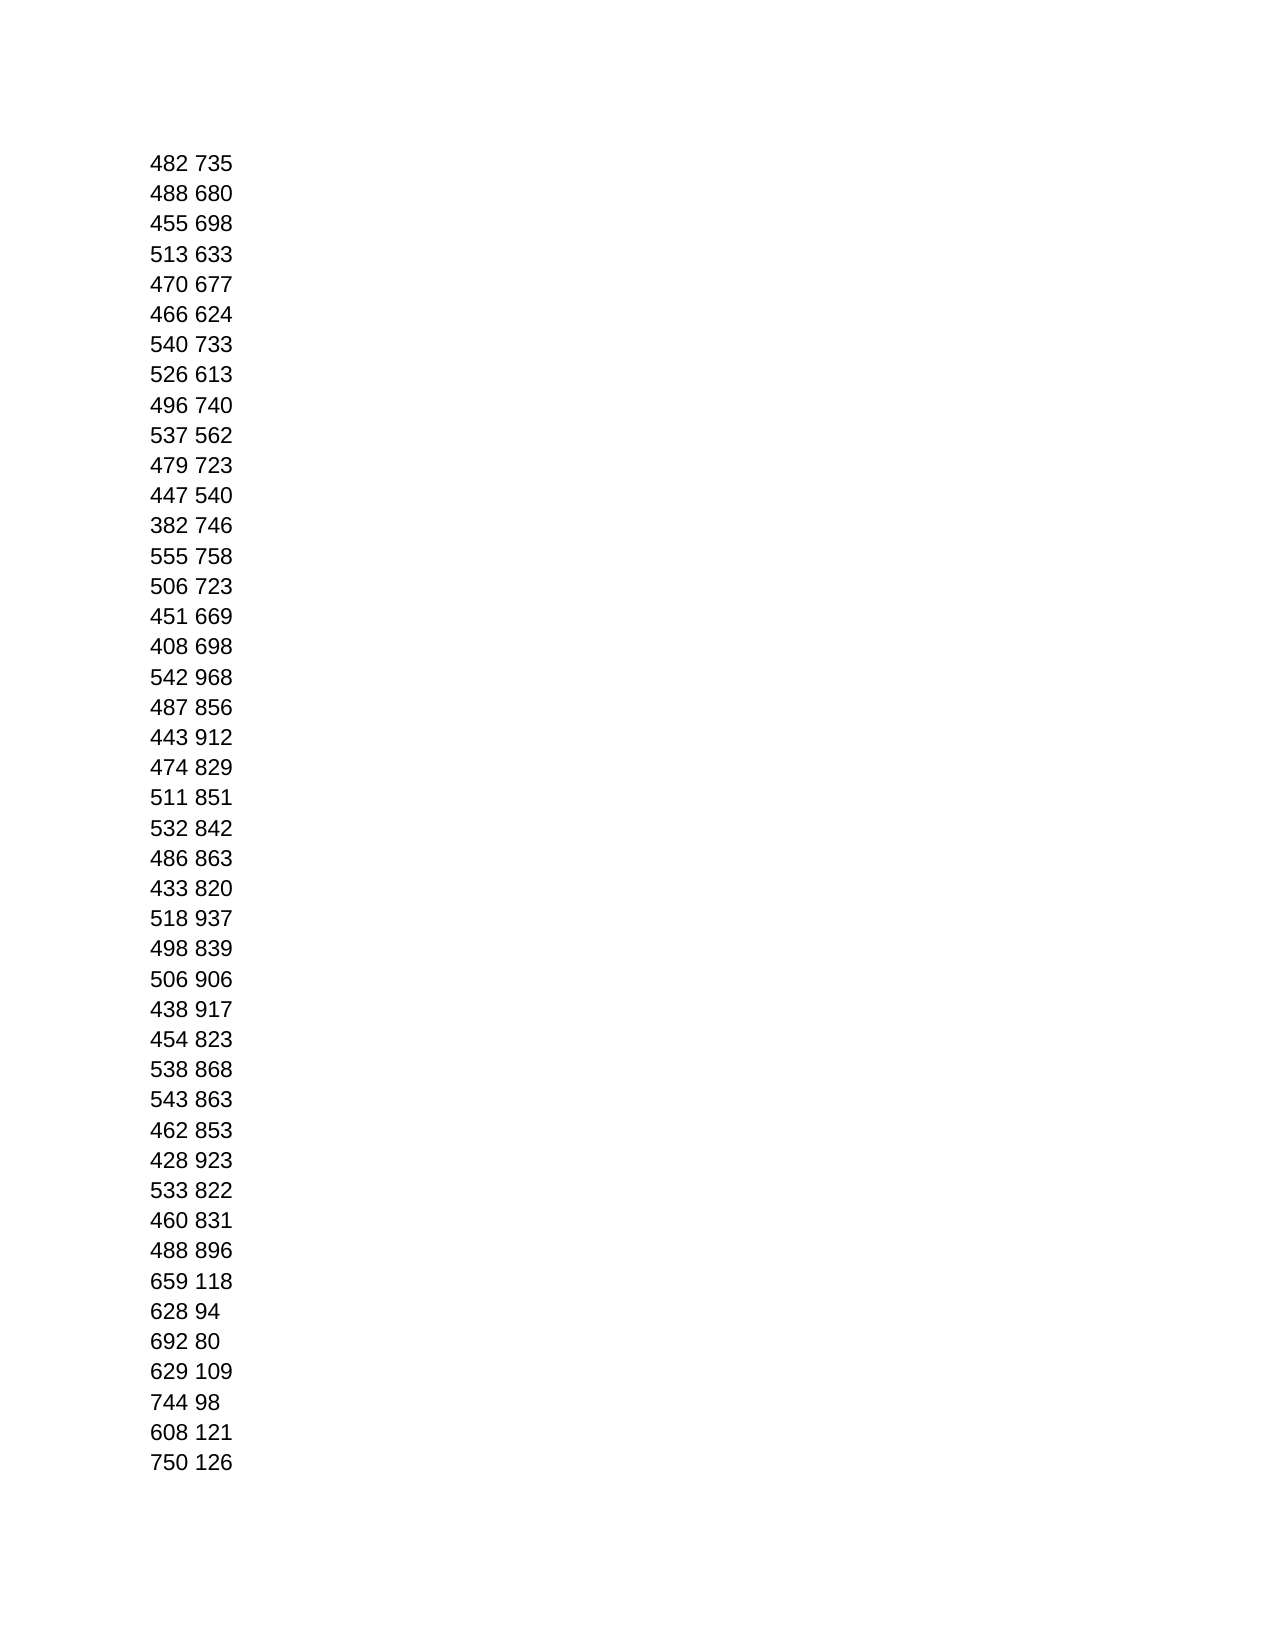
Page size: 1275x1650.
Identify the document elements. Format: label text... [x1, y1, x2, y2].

text 482 735 [150, 150, 1125, 176]
text 460 831 [150, 1207, 1125, 1234]
text 542 968 [150, 663, 1125, 690]
text 487 856 [150, 694, 1125, 720]
text 518 937 [150, 905, 1125, 932]
text 506 723 [150, 573, 1125, 599]
text 628 94 [150, 1298, 1125, 1324]
text 451 669 [150, 603, 1125, 629]
text 438 917 [150, 996, 1125, 1022]
text 470 677 [150, 271, 1125, 297]
text 750 126 [150, 1449, 1125, 1475]
text 511 851 [150, 784, 1125, 811]
text 533 822 [150, 1177, 1125, 1203]
text 532 842 [150, 814, 1125, 841]
text 479 723 [150, 452, 1125, 478]
text 537 562 [150, 422, 1125, 448]
text 382 746 [150, 512, 1125, 539]
text 443 912 [150, 724, 1125, 750]
text 428 923 [150, 1147, 1125, 1173]
text 433 820 [150, 875, 1125, 901]
text 498 839 [150, 935, 1125, 962]
text 608 121 [150, 1419, 1125, 1445]
text 506 906 [150, 966, 1125, 992]
text 555 758 [150, 543, 1125, 569]
text 526 613 [150, 361, 1125, 388]
text 408 698 [150, 633, 1125, 660]
text 513 633 [150, 241, 1125, 267]
text 454 823 [150, 1026, 1125, 1052]
text 447 540 [150, 482, 1125, 509]
text 488 896 [150, 1237, 1125, 1264]
text 488 680 [150, 180, 1125, 207]
text 543 863 [150, 1086, 1125, 1113]
text 462 853 [150, 1117, 1125, 1143]
text 744 98 [150, 1388, 1125, 1415]
text 496 740 [150, 392, 1125, 418]
text 538 868 [150, 1056, 1125, 1083]
text 659 118 [150, 1268, 1125, 1294]
text 540 733 [150, 331, 1125, 358]
text 692 80 [150, 1328, 1125, 1354]
text 474 829 [150, 754, 1125, 781]
text 455 698 [150, 210, 1125, 237]
text 466 624 [150, 301, 1125, 327]
text 629 109 [150, 1358, 1125, 1385]
text 486 863 [150, 845, 1125, 871]
